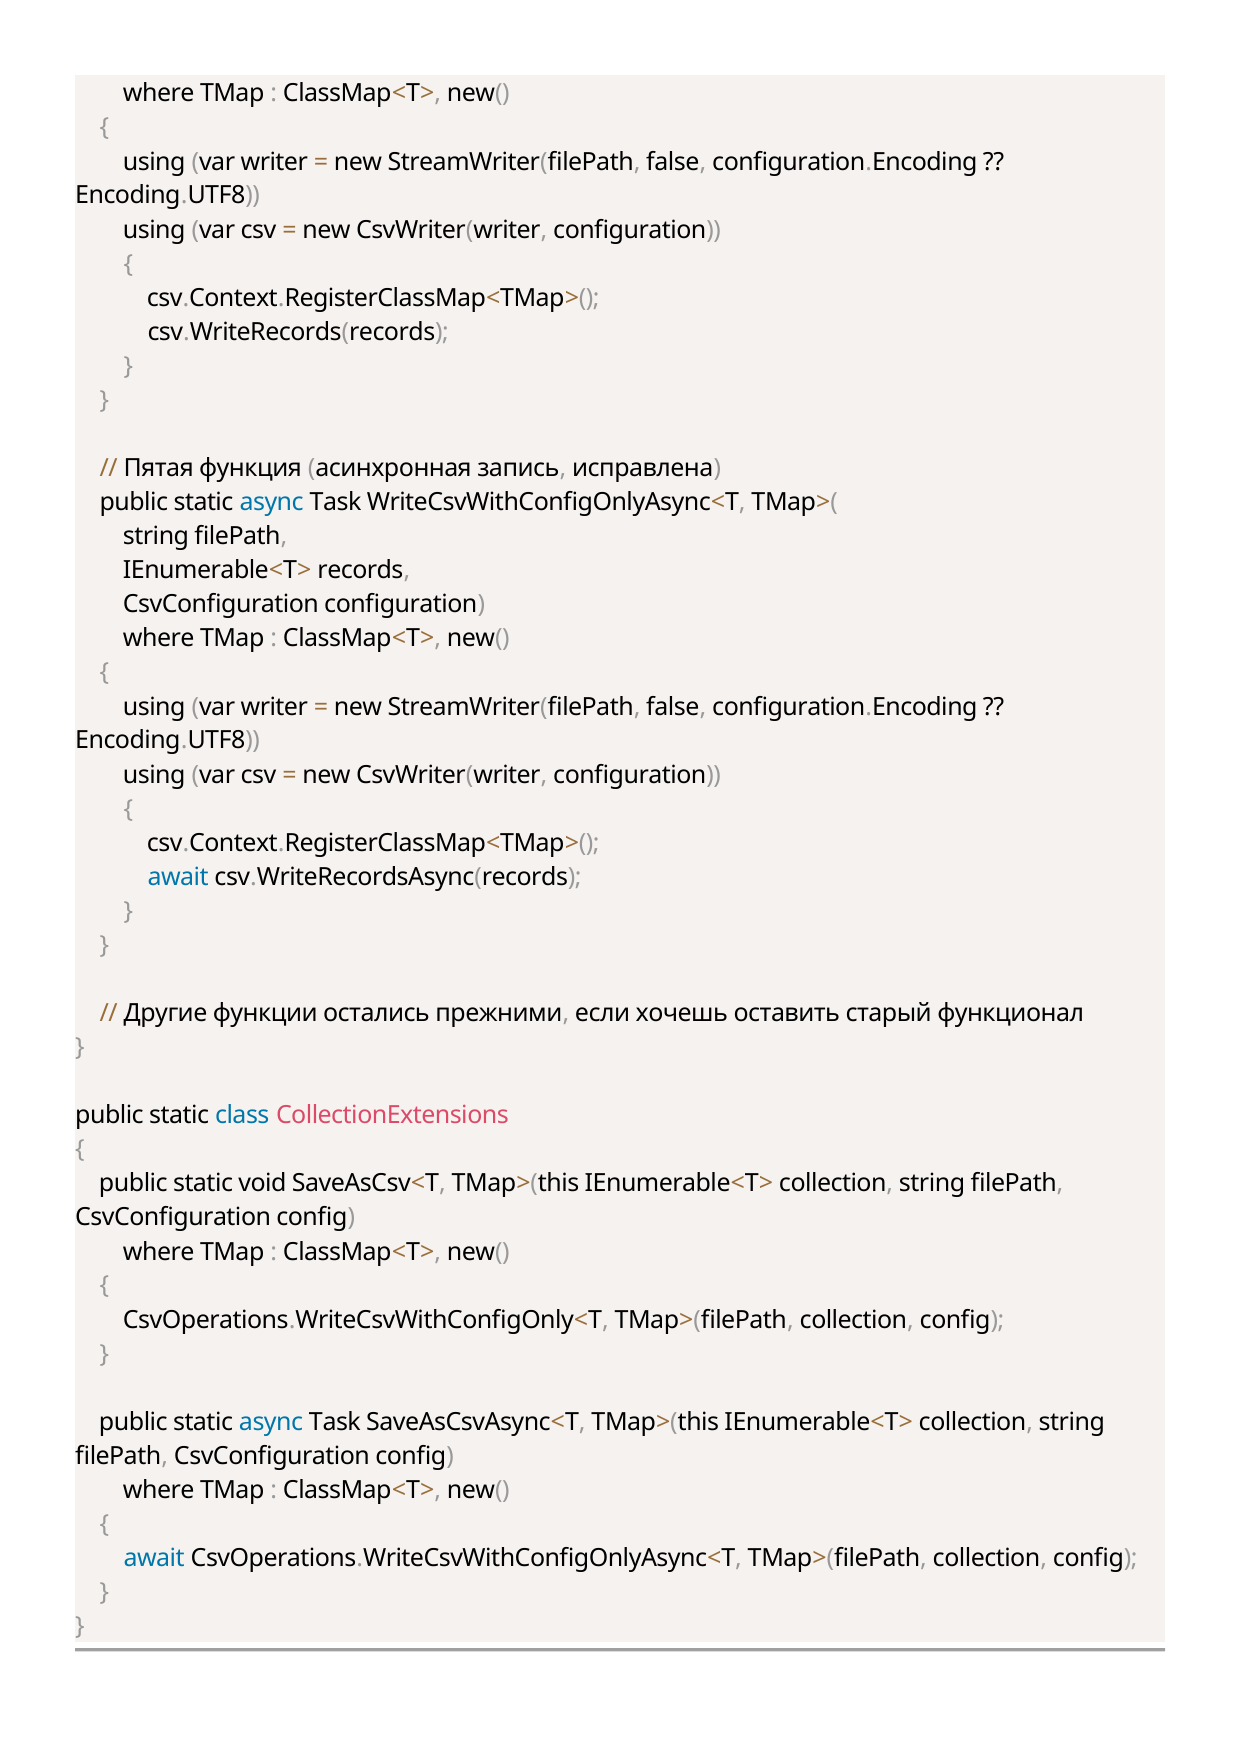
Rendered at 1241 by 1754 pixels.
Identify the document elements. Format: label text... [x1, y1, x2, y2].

text CsvConfiguration configuration) [75, 586, 1165, 620]
text await CsvOperations.WriteCsvWithConfigOnlyAsync<T, TMap>(filePath, collection, config); [75, 1540, 1165, 1574]
text } [75, 382, 1165, 416]
text public static async Task SaveAsCsvAsync<T, TMap>(this IEnumerable<T> collection, string filePath, CsvConfiguration config) [75, 1403, 1165, 1472]
text where TMap : ClassMap<T>, new() [75, 1233, 1165, 1267]
text // Другие функции остались прежними, если хочешь оставить старый функционал [75, 995, 1165, 1029]
text } [75, 1574, 1165, 1608]
text where TMap : ClassMap<T>, new() [75, 1472, 1165, 1506]
text using (var writer = new StreamWriter(filePath, false, configuration.Encoding ?? Encoding.UTF8)) [75, 143, 1165, 211]
text using (var csv = new CsvWriter(writer, configuration)) [75, 211, 1165, 245]
text } [75, 927, 1165, 961]
text where TMap : ClassMap<T>, new() [75, 75, 1165, 109]
text } [75, 1335, 1165, 1369]
text await csv.WriteRecordsAsync(records); [75, 858, 1165, 892]
text { [75, 654, 1165, 688]
text } [75, 1029, 1165, 1063]
text // Пятая функция (асинхронная запись, исправлена) [75, 450, 1165, 484]
text CsvOperations.WriteCsvWithConfigOnly<T, TMap>(filePath, collection, config); [75, 1301, 1165, 1335]
text } [75, 892, 1165, 927]
text using (var writer = new StreamWriter(filePath, false, configuration.Encoding ?? Encoding.UTF8)) [75, 688, 1165, 756]
text where TMap : ClassMap<T>, new() [75, 620, 1165, 654]
text { [75, 790, 1165, 824]
text { [75, 1506, 1165, 1540]
text IEnumerable<T> records, [75, 552, 1165, 586]
text } [75, 1608, 1165, 1642]
text { [75, 1267, 1165, 1301]
text public static class CollectionExtensions [75, 1097, 1165, 1131]
text public static async Task WriteCsvWithConfigOnlyAsync<T, TMap>( [75, 484, 1165, 518]
text using (var csv = new CsvWriter(writer, configuration)) [75, 756, 1165, 790]
text csv.WriteRecords(records); [75, 313, 1165, 347]
text string filePath, [75, 518, 1165, 552]
text csv.Context.RegisterClassMap<TMap>(); [75, 279, 1165, 313]
text { [75, 1131, 1165, 1165]
text public static void SaveAsCsv<T, TMap>(this IEnumerable<T> collection, string filePath, CsvConfiguration config) [75, 1165, 1165, 1233]
text csv.Context.RegisterClassMap<TMap>(); [75, 824, 1165, 858]
text { [75, 245, 1165, 279]
text { [75, 109, 1165, 143]
text } [75, 347, 1165, 382]
